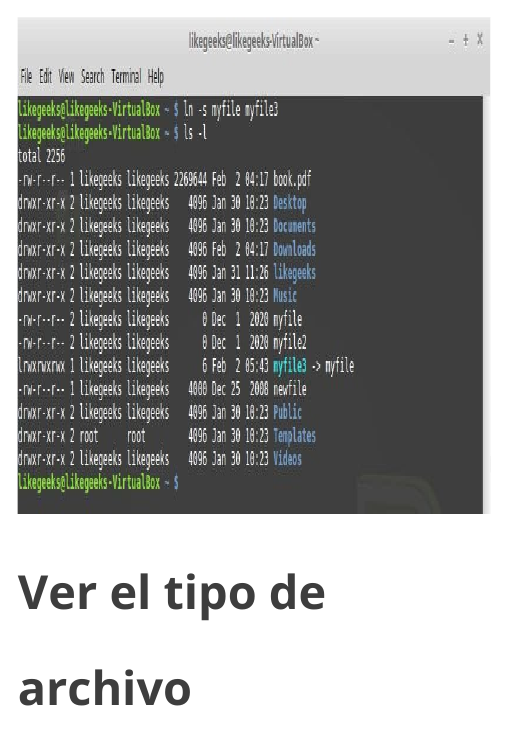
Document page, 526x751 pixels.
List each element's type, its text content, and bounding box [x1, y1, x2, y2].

picture [17, 17, 490, 514]
text Ver el tipo de archivo [18, 560, 507, 719]
